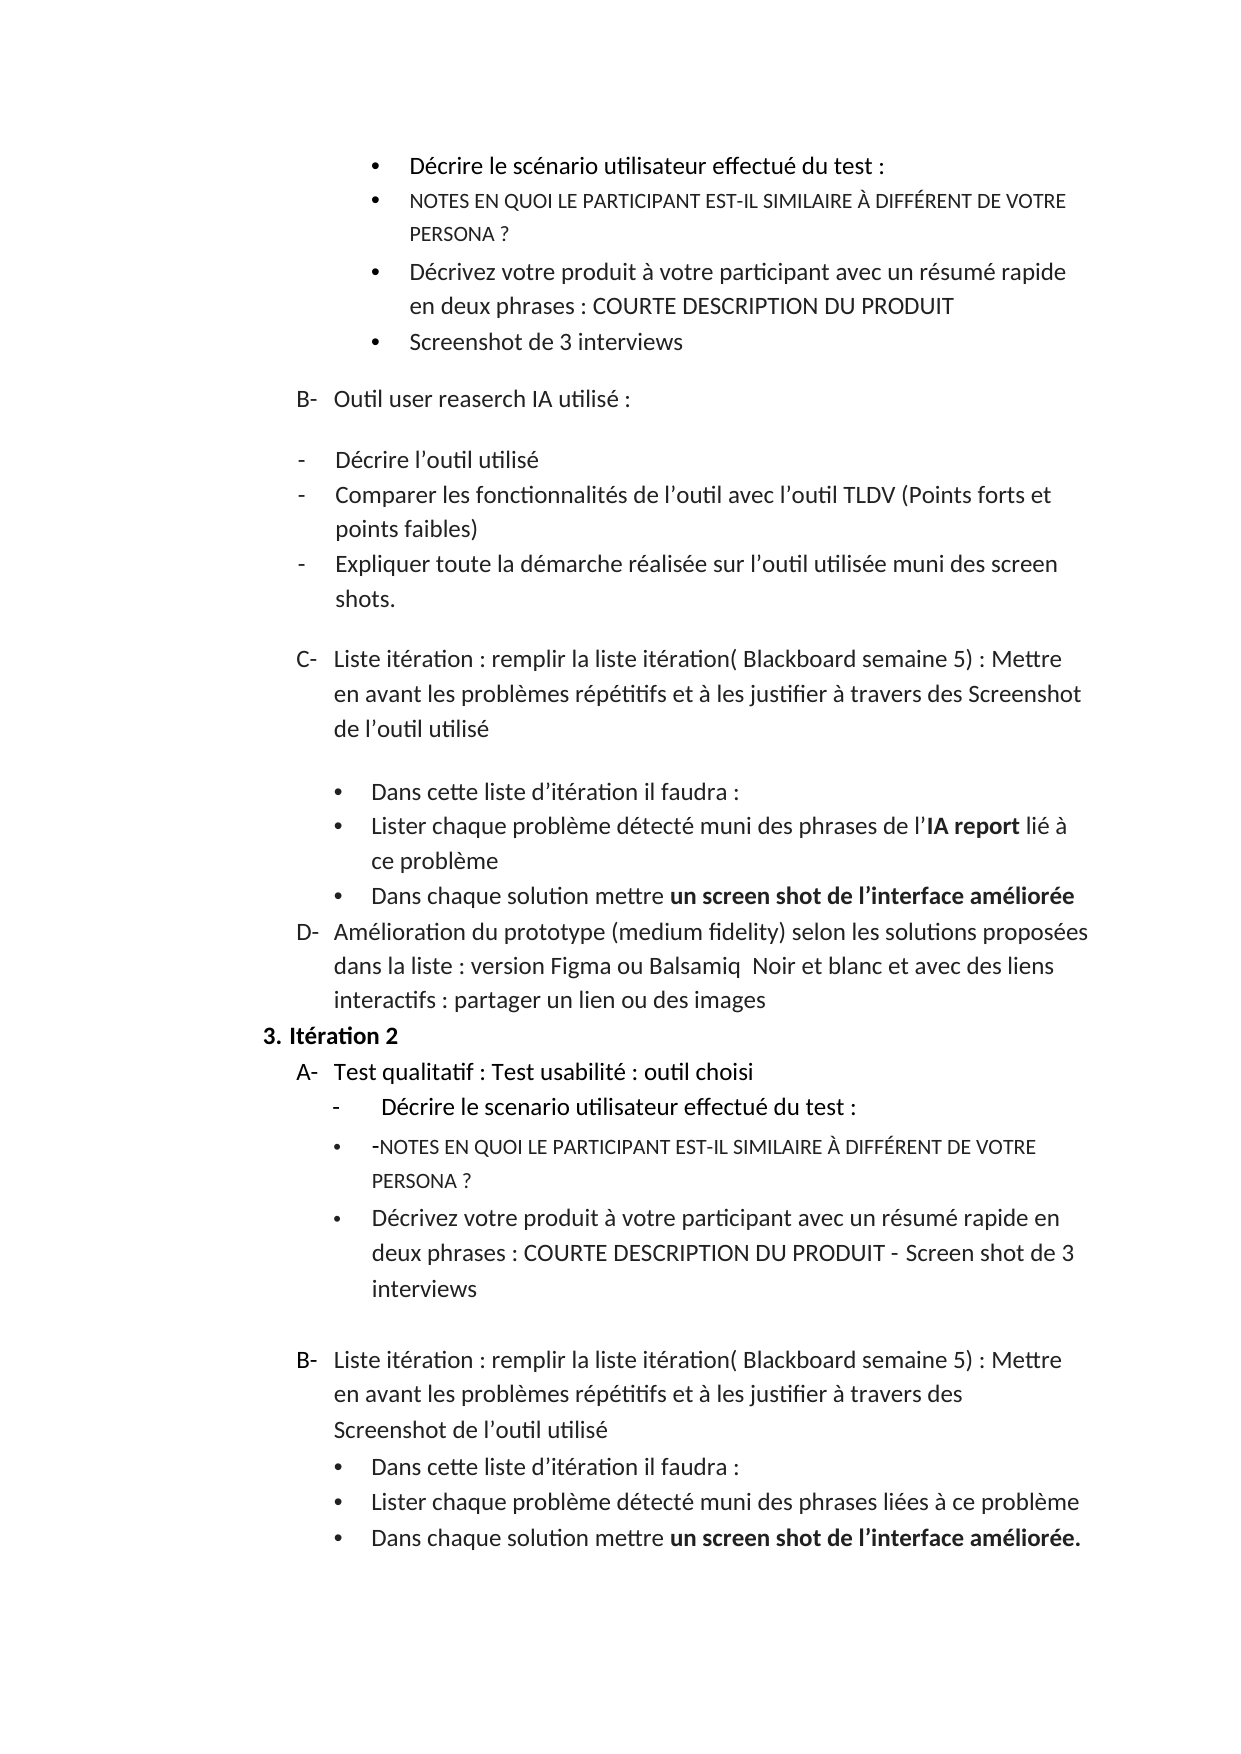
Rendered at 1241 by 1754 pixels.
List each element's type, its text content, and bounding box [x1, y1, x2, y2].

list Outil user reaserch IA utilisé : [296, 383, 1090, 414]
list Lister chaque problème détecté muni des phrases liées à ce problème [333, 1486, 1090, 1517]
list Liste itération : remplir la liste itération( Blackboard semaine 5) : Mettre en avant les problèmes répétitifs et à les justifier à travers des Screenshot de l’outil utilisé [296, 643, 1090, 744]
text Screenshot de l’outil utilisé [333, 1414, 1090, 1444]
list Liste itération : remplir la liste itération( Blackboard semaine 5) : Mettre en avant les problèmes répétitifs et à les justifier à travers des [296, 1344, 1090, 1409]
list Test qualitatif : Test usabilité : outil choisi [296, 1056, 1090, 1086]
list -NOTES EN QUOI LE PARTICIPANT EST-IL SIMILAIRE À DIFFÉRENT DE VOTRE PERSONA ? [333, 1130, 1082, 1194]
list Screenshot de 3 interviews [371, 326, 1090, 356]
list Lister chaque problème détecté muni des phrases de l’IA report lié à ce problème [333, 811, 1090, 876]
list NOTES EN QUOI LE PARTICIPANT EST-IL SIMILAIRE À DIFFÉRENT DE VOTRE PERSONA ? [371, 185, 1090, 247]
list Décrivez votre produit à votre participant avec un résumé rapide en deux phrases : COURTE DESCRIPTION DU PRODUIT [371, 256, 1090, 321]
list Dans chaque solution mettre un screen shot de l’interface améliorée. [333, 1522, 1090, 1552]
list Décrire le scénario utilisateur effectué du test : [371, 150, 1090, 181]
list Comparer les fonctionnalités de l’outil avec l’outil TLDV (Points forts et points faibles) [298, 479, 1090, 544]
list Dans chaque solution mettre un screen shot de l’interface améliorée [333, 880, 1090, 910]
list Dans cette liste d’itération il faudra : [333, 776, 1090, 806]
text - Décrire le scenario utilisateur effectué du test : [150, 1091, 1090, 1122]
list Dans cette liste d’itération il faudra : [333, 1451, 1090, 1482]
list Décrivez votre produit à votre participant avec un résumé rapide en deux phrases : COURTE DESCRIPTION DU PRODUIT - Screen shot de 3 interviews [333, 1202, 1082, 1303]
list Expliquer toute la démarche réalisée sur l’outil utilisée muni des screen shots. [298, 548, 1090, 613]
list Amélioration du prototype (medium fidelity) selon les solutions proposées dans la liste : version Figma ou Balsamiq Noir et blanc et avec des liens interactifs : partager un lien ou des images [296, 916, 1090, 1015]
subtitle 3. Itération 2 [263, 1020, 1090, 1051]
list Décrire l’outil utilisé [298, 444, 1090, 475]
